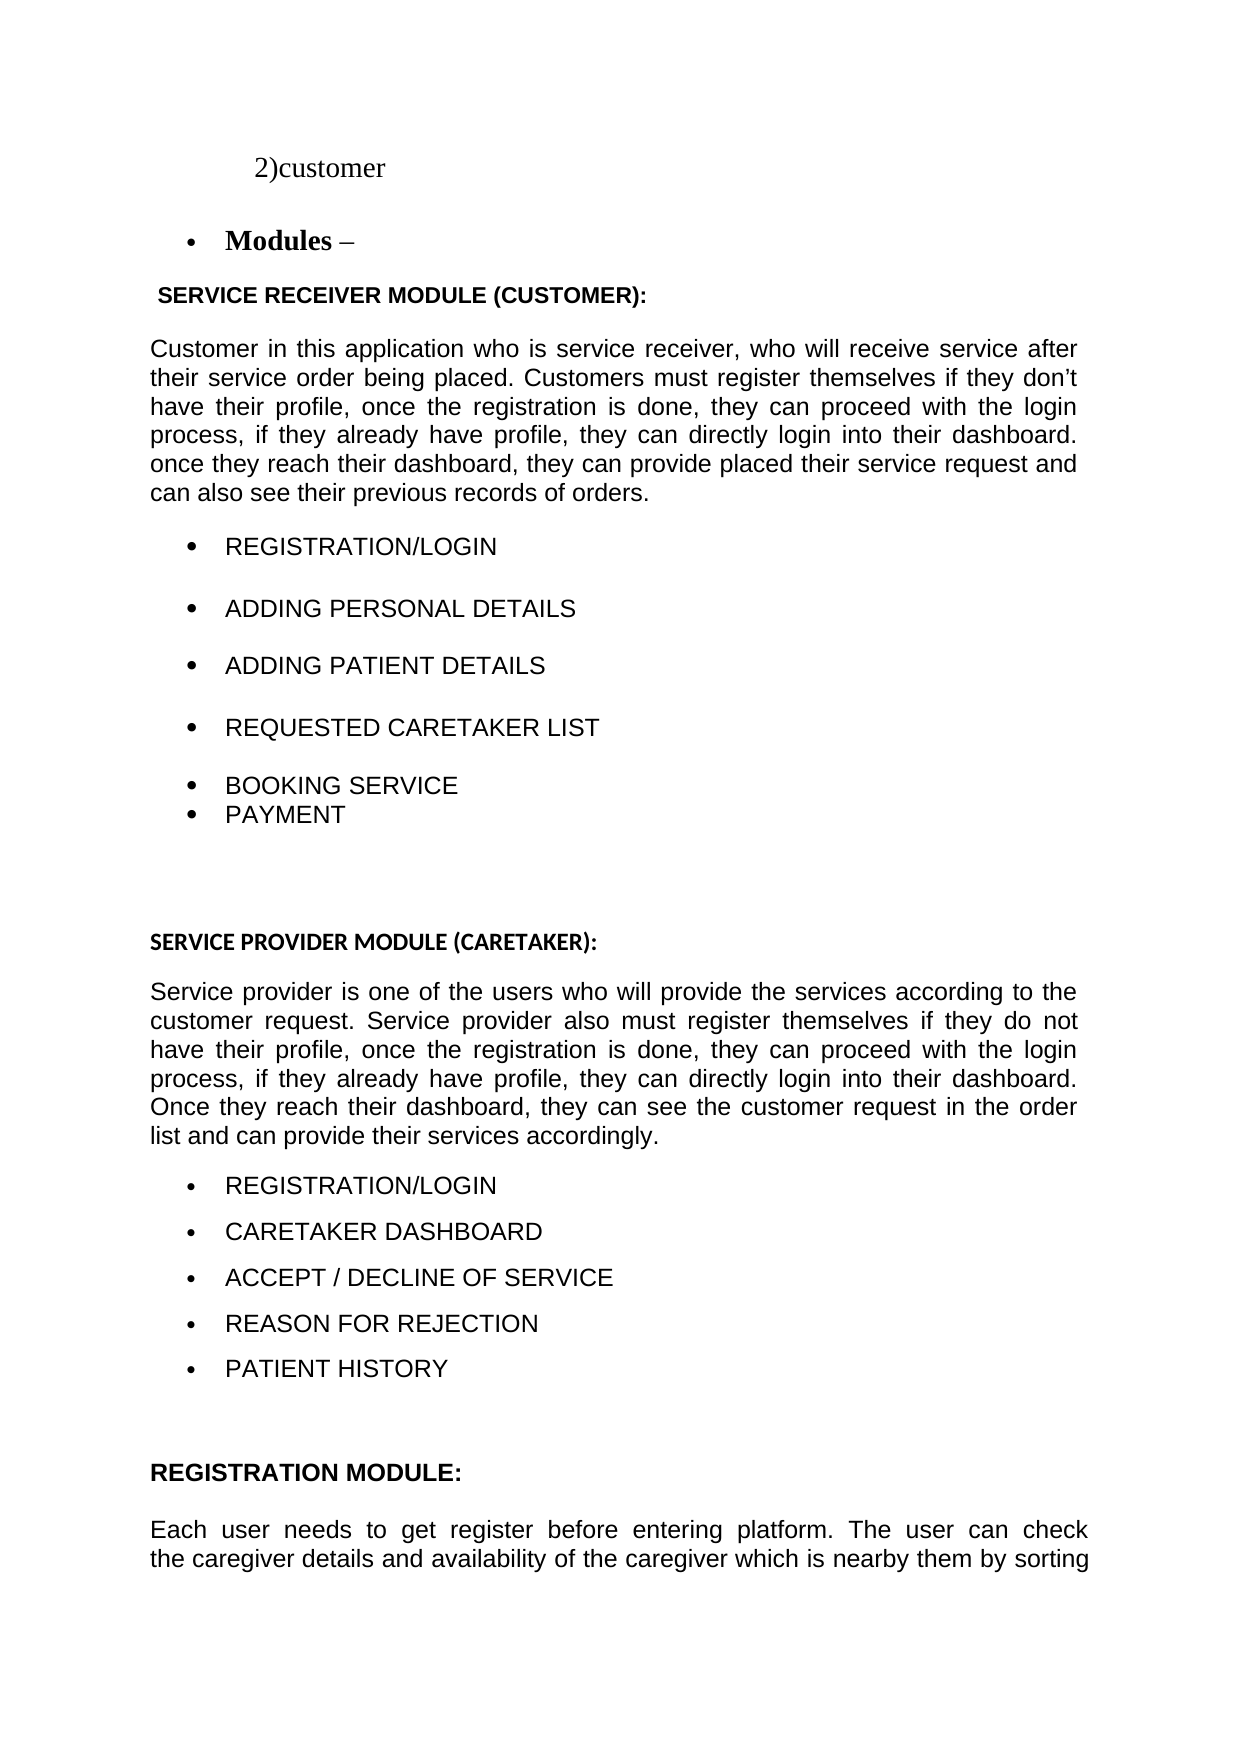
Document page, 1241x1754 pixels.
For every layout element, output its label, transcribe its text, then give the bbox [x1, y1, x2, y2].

list PATIENT HISTORY [187, 1354, 1090, 1383]
text Service provider is one of the users who will provide the services according to the customer request. Service provider also must register themselves if they do not have their profile, once the registration is done, they can proceed with the login process, if they already have profile, they can directly login into their dashboard. Once they reach their dashboard, they can see the customer request in the order list and can provide their services accordingly. [150, 977, 1079, 1150]
text SERVICE RECEIVER MODULE (CUSTOMER): [150, 282, 1090, 308]
list Modules – [187, 223, 1090, 256]
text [150, 1515, 1090, 1573]
list PAYMENT [187, 799, 1090, 828]
text Customer in this application who is service receiver, who will receive service after their service order being placed. Customers must register themselves if they don’t have their profile, once the registration is done, they can proceed with the login process, if they already have profile, they can directly login into their dashboard. once they reach their dashboard, they can provide placed their service request and can also see their previous records of orders. [150, 334, 1079, 507]
text REGISTRATION MODULE: [150, 1458, 1090, 1487]
list REASON FOR REJECTION [187, 1308, 1090, 1337]
list BOOKING SERVICE [187, 771, 1090, 799]
list ACCEPT / DECLINE OF SERVICE [187, 1263, 1090, 1291]
list CARETAKER DASHBOARD [187, 1217, 1090, 1245]
list ADDING PERSONAL DETAILS [187, 594, 1090, 622]
list REQUESTED CARETAKER LIST [187, 713, 1090, 742]
list 2)customer [225, 150, 1090, 183]
text SERVICE PROVIDER MODULE (CARETAKER): [150, 926, 1079, 957]
list REGISTRATION/LOGIN [187, 1171, 1090, 1199]
list REGISTRATION/LOGIN [187, 532, 1090, 561]
list ADDING PATIENT DETAILS [187, 651, 1090, 680]
